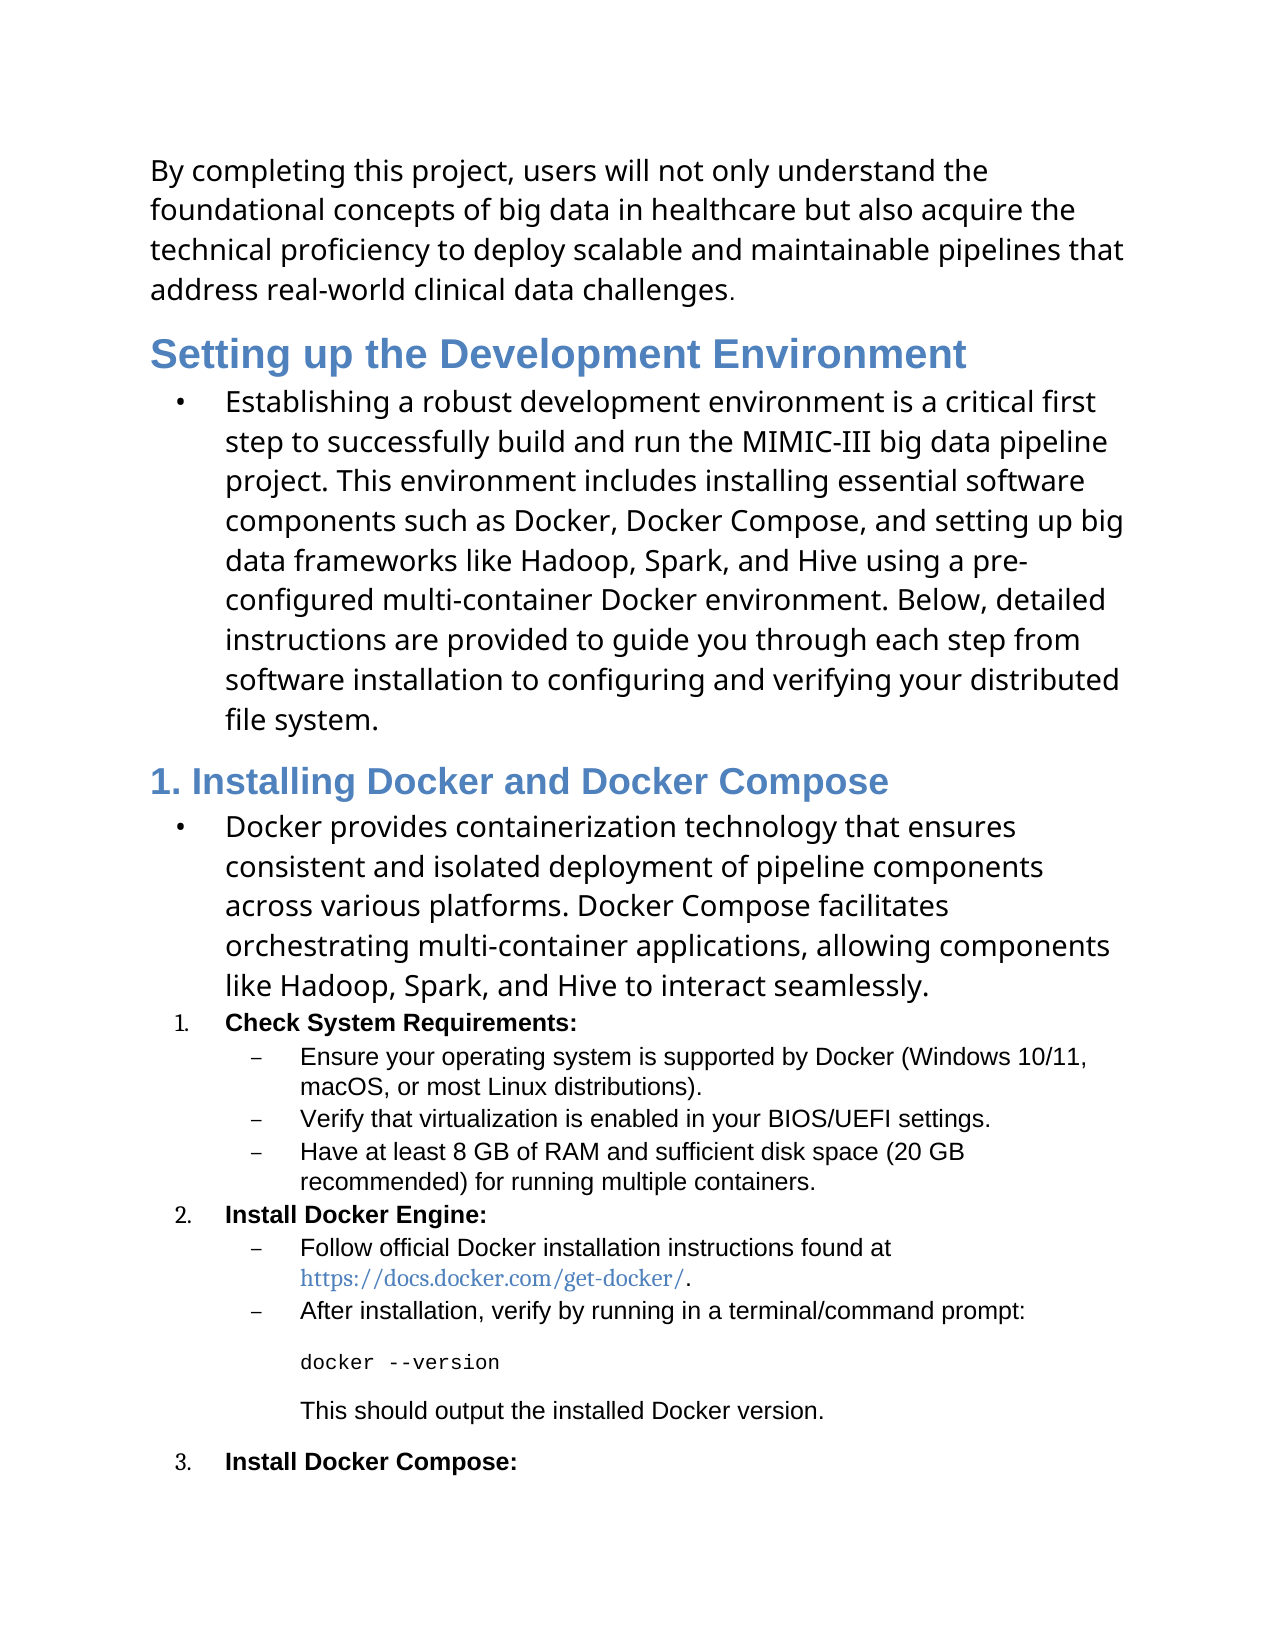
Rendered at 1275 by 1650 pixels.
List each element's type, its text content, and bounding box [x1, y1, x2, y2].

list docker --version [250, 1347, 1125, 1375]
list Docker provides containerization technology that ensures consistent and isolated deployment of pipeline components across various platforms. Docker Compose facilitates orchestrating multi-container applications, allowing components like Hadoop, Spark, and Hive to interact seamlessly. [175, 806, 1125, 1004]
list Ensure your operating system is supported by Docker (Windows 10/11, macOS, or most Linux distributions). [250, 1042, 1125, 1100]
list This should output the installed Docker version. [250, 1396, 1125, 1426]
list Follow official Docker installation instructions found at https://docs.docker.com/get-docker/. [250, 1233, 1125, 1292]
list Install Docker Compose: [175, 1447, 1125, 1476]
subtitle 1. Installing Docker and Docker Compose [150, 759, 1125, 802]
list Establishing a robust development environment is a critical first step to successfully build and run the MIMIC-III big data pipeline project. This environment includes installing essential software components such as Docker, Docker Compose, and setting up big data frameworks like Hadoop, Spark, and Hive using a pre-configured multi-container Docker environment. Below, detailed instructions are provided to guide you through each step from software installation to configuring and verifying your distributed file system. [175, 381, 1125, 738]
list Verify that virtualization is enabled in your BIOS/UEFI settings. [250, 1104, 1125, 1134]
subtitle Setting up the Development Environment [150, 329, 1125, 377]
text By completing this project, users will not only understand the foundational concepts of big data in healthcare but also acquire the technical proficiency to deploy scalable and maintainable pipelines that address real-world clinical data challenges. [150, 150, 1125, 309]
list Install Docker Engine: [175, 1199, 1125, 1229]
list Have at least 8 GB of RAM and sufficient disk space (20 GB recommended) for running multiple containers. [250, 1137, 1125, 1196]
list Check System Requirements: [175, 1008, 1125, 1038]
list After installation, verify by running in a terminal/command prompt: [250, 1296, 1125, 1326]
